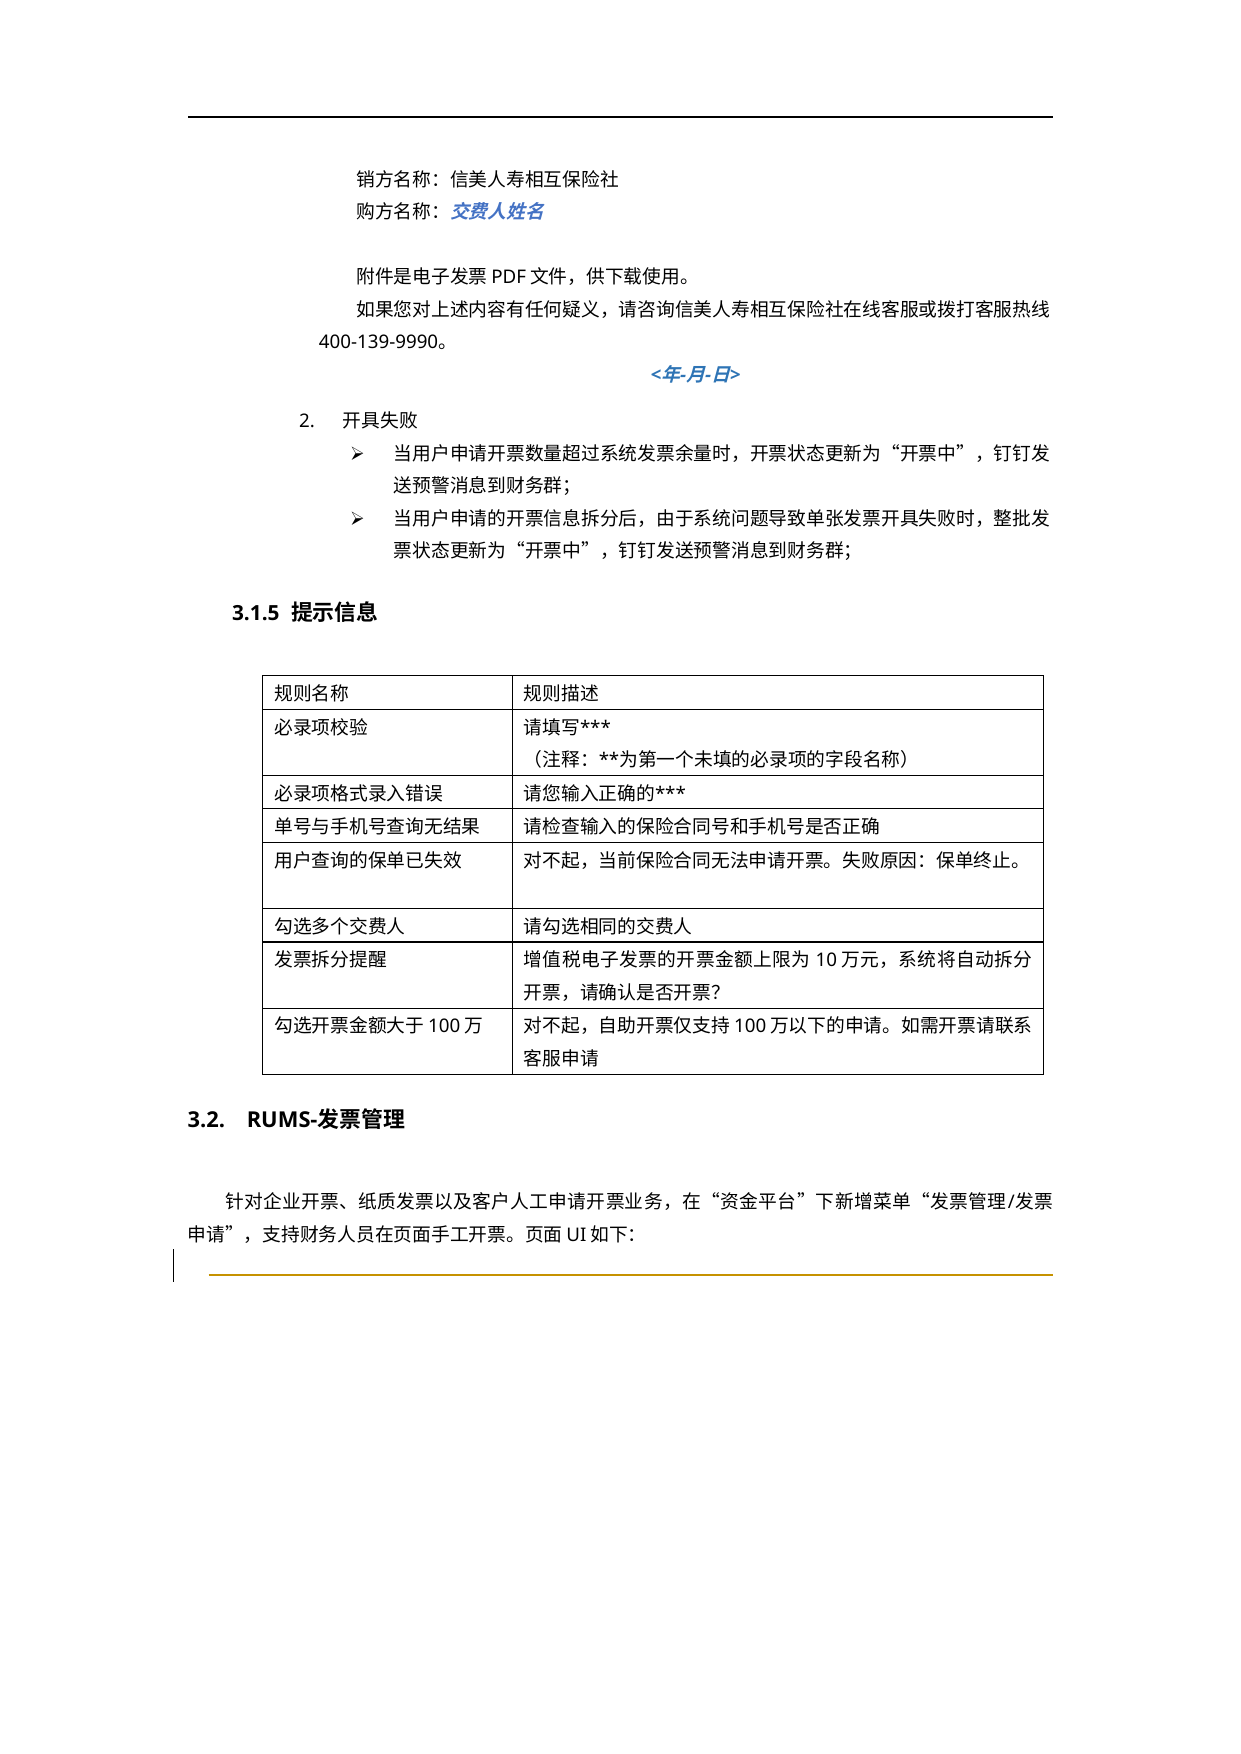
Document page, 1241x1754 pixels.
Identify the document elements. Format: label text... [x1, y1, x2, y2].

table_cell 必录项格式录入错误 [263, 776, 512, 808]
table_cell 对不起，自助开票仅支持100万以下的申请。如需开票请联系客服申请 [513, 1009, 1043, 1073]
table_cell 用户查询的保单已失效 [263, 843, 512, 908]
list 销方名称：信美人寿相互保险社 [319, 162, 1053, 194]
list 附件是电子发票PDF文件，供下载使用。 [319, 259, 1053, 292]
list 购方名称：交费人姓名 [319, 194, 1053, 227]
table_cell 增值税电子发票的开票金额上限为10万元，系统将自动拆分开票，请确认是否开票？ [513, 943, 1043, 1007]
table_header 规则名称 [263, 676, 512, 709]
list 当用户申请的开票信息拆分后，由于系统问题导致单张发票开具失败时，整批发票状态更新为“开票中”，钉钉发送预警消息到财务群； [350, 501, 1053, 566]
table_cell 必录项校验 [263, 710, 512, 775]
table_cell 请勾选相同的交费人 [513, 909, 1043, 941]
table_cell 请检查输入的保险合同号和手机号是否正确 [513, 809, 1043, 842]
table_cell 勾选多个交费人 [263, 909, 512, 941]
list 开具失败 [299, 403, 1053, 436]
table_cell 勾选开票金额大于100万 [263, 1009, 512, 1073]
table_cell 单号与手机号查询无结果 [263, 809, 512, 842]
table_cell 发票拆分提醒 [263, 943, 512, 1007]
table_cell 请您输入正确的*** [513, 776, 1043, 808]
text 针对企业开票、纸质发票以及客户人工申请开票业务，在“资金平台”下新增菜单“发票管理/发票申请”，支持财务人员在页面手工开票。页面UI如下： [187, 1184, 1053, 1249]
list 当用户申请开票数量超过系统发票余量时，开票状态更新为“开票中”，钉钉发送预警消息到财务群； [350, 436, 1053, 501]
table_cell 请填写*** （注释：**为第一个未填的必录项的字段名称） [513, 710, 1043, 775]
table_header 规则描述 [513, 676, 1043, 709]
subtitle RUMS-发票管理 [187, 1102, 1053, 1134]
subtitle 提示信息 [232, 595, 1053, 627]
list 如果您对上述内容有任何疑义，请咨询信美人寿相互保险社在线客服或拨打客服热线400-139-9990。 [319, 292, 1053, 357]
text <年-月-日> [319, 357, 1053, 389]
table_cell 对不起，当前保险合同无法申请开票。失败原因：保单终止。 [513, 843, 1043, 908]
